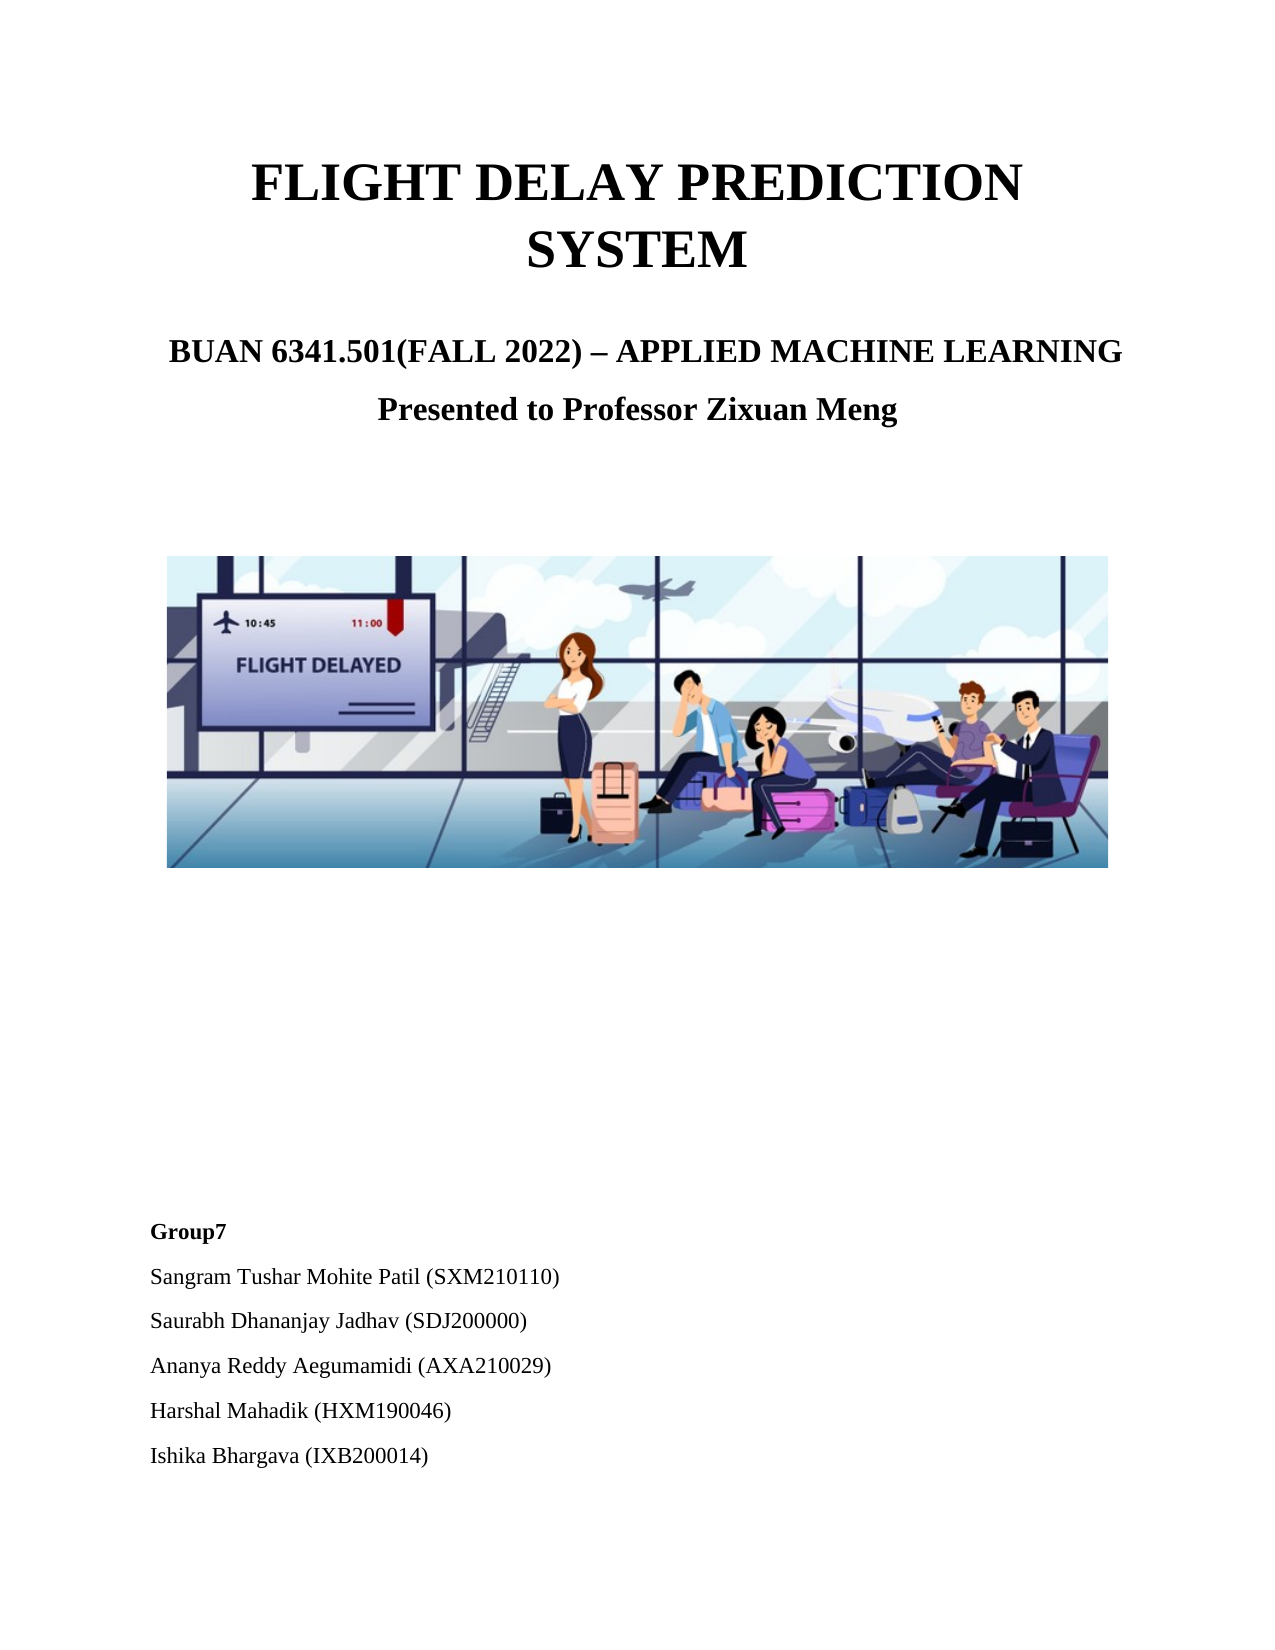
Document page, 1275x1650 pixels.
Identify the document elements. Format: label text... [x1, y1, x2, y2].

text FLIGHT DELAY PREDICTION SYSTEM [150, 150, 1125, 279]
text Ananya Reddy Aegumamidi (AXA210029) [150, 1352, 1125, 1379]
picture [166, 556, 1109, 868]
text Saurabh Dhananjay Jadhav (SDJ200000) [150, 1308, 1125, 1334]
text Presented to Professor Zixuan Meng [150, 389, 1125, 427]
text Ishika Bhargava (IXB200014) [150, 1442, 1125, 1468]
text Sangram Tushar Mohite Patil (SXM210110) [150, 1263, 1125, 1289]
text Group7 [150, 1218, 1125, 1244]
text BUAN 6341.501(FALL 2022) – APPLIED MACHINE LEARNING [150, 300, 1125, 369]
text Harshal Mahadik (HXM190046) [150, 1397, 1125, 1423]
